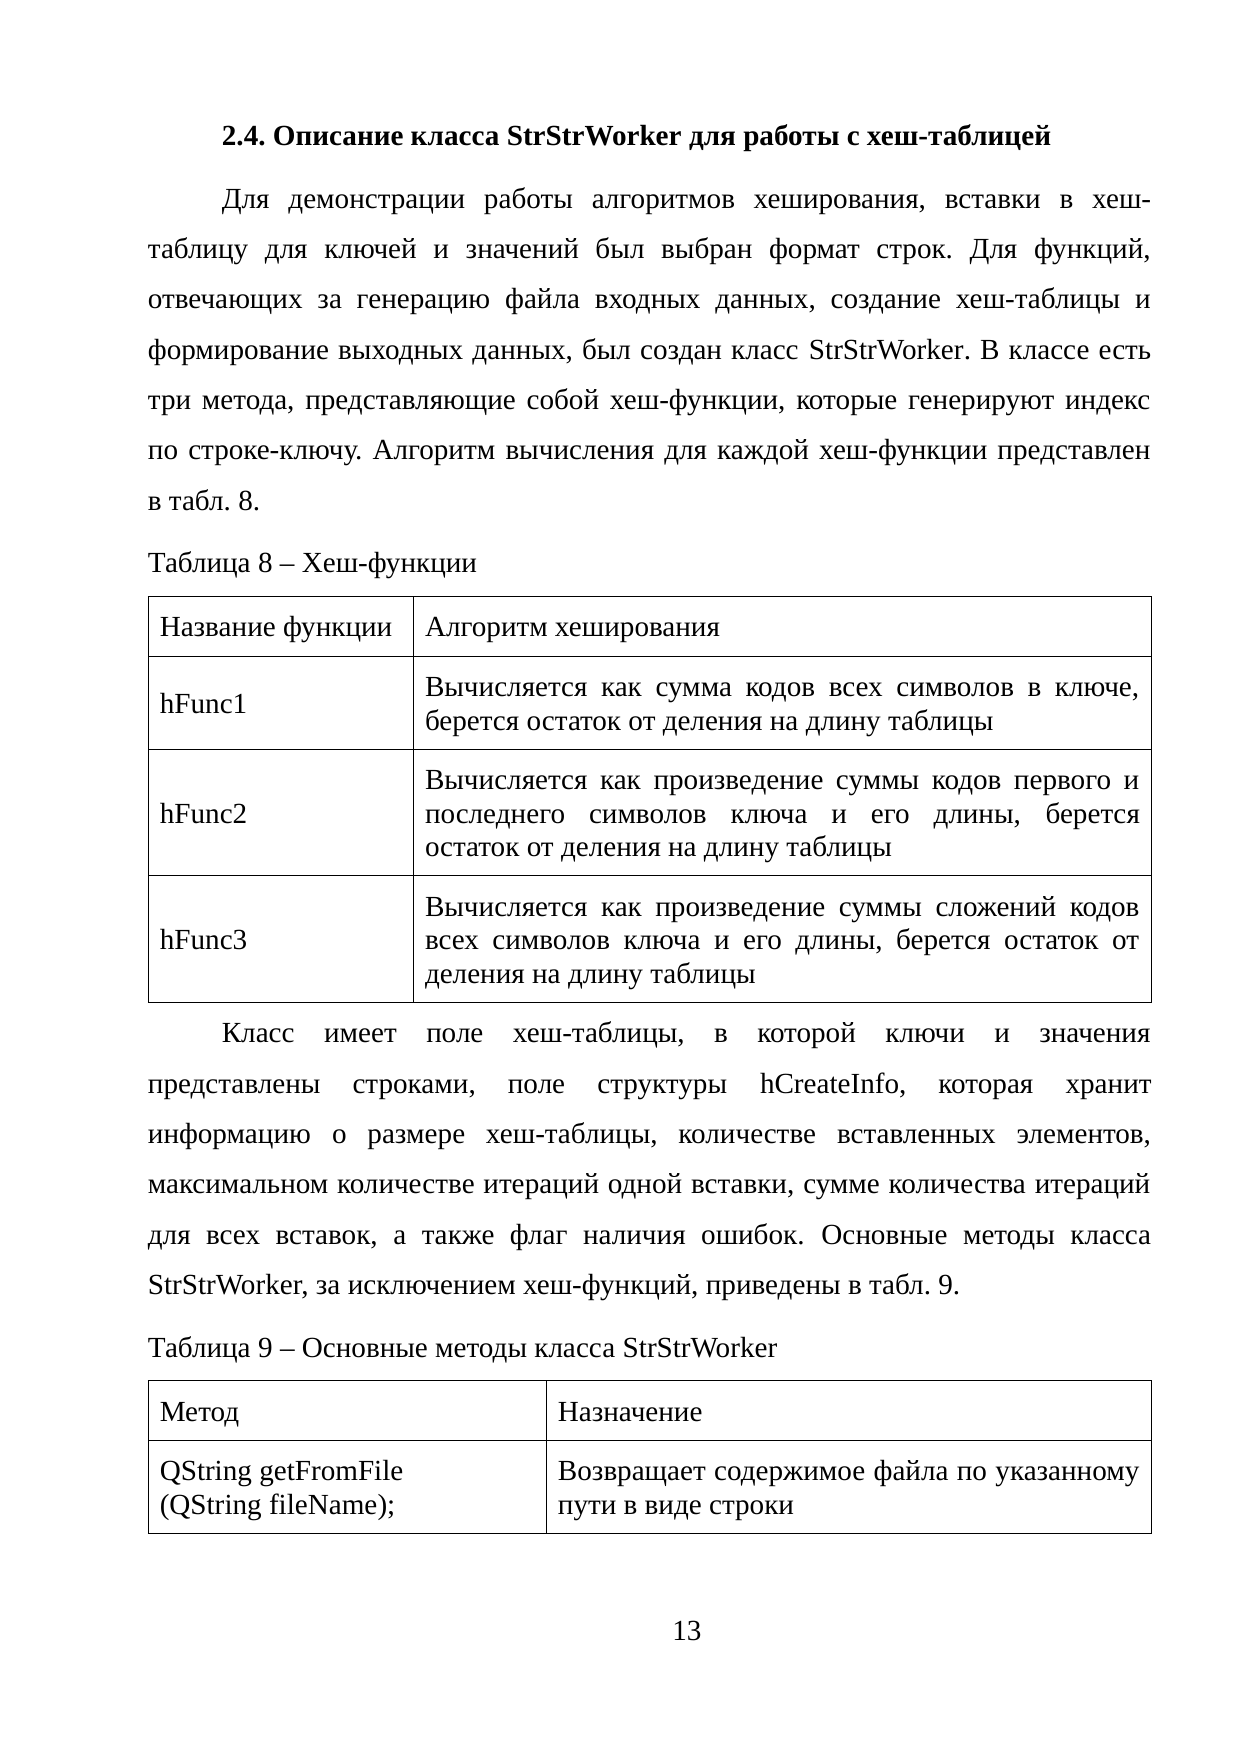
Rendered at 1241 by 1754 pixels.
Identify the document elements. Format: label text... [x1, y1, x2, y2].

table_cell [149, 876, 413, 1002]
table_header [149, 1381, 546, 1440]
subtitle 2.4. Описание класса StrStrWorker для работы с хеш-таблицей [148, 118, 1152, 152]
text Класс имеет поле хеш-таблицы, в которой ключи и значения представлены строками, поле структуры hCreateInfo, которая хранит информацию о размере хеш-таблицы, количестве вставленных элементов, максимальном количестве итераций одной вставки, сумме количества итераций для всех вставок, а также флаг наличия ошибок. Основные методы класса StrStrWorker, за исключением хеш-функций, приведены в табл. 9. [148, 1016, 1152, 1301]
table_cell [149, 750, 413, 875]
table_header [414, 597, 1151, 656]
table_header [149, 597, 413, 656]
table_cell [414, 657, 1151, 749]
text Для демонстрации работы алгоритмов хеширования, вставки в хеш-таблицу для ключей и значений был выбран формат строк. Для функций, отвечающих за генерацию файла входных данных, создание хеш-таблицы и формирование выходных данных, был создан класс StrStrWorker. В классе есть три метода, представляющие собой хеш-функции, которые генерируют индекс по строке-ключу. Алгоритм вычисления для каждой хеш-функции представлен в табл. 8. [148, 181, 1152, 516]
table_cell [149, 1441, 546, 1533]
text Таблица 9 – Основные методы класса StrStrWorker [148, 1330, 1152, 1363]
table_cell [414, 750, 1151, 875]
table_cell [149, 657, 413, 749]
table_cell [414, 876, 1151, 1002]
text Таблица 8 – Хеш-функции [148, 546, 1152, 579]
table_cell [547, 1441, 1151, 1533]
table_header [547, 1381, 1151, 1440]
